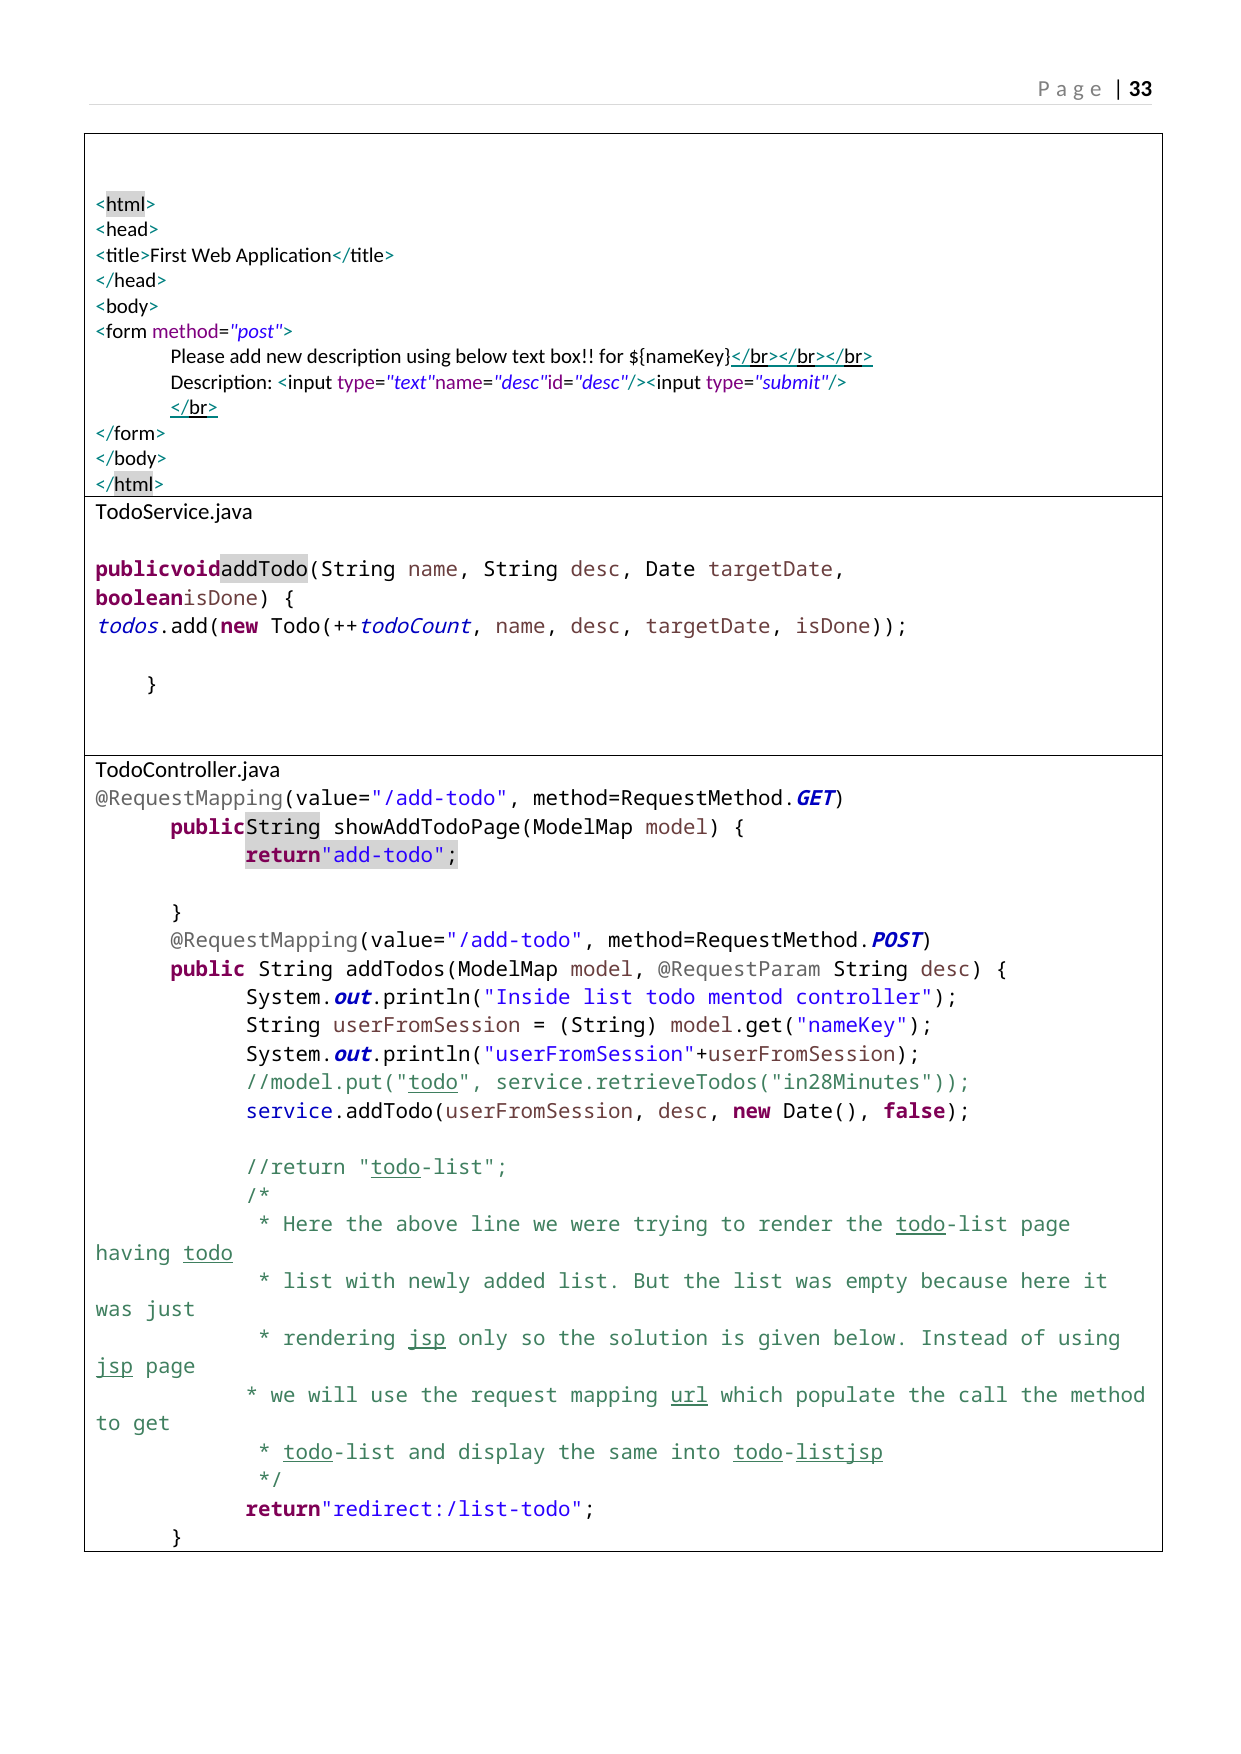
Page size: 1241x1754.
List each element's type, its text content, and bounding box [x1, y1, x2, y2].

table_cell TodoService.java publicvoidaddTodo(String name, String desc, Date targetDate, booleanisDone) { todos.add(new Todo(++todoCount, name, desc, targetDate, isDone)); } [85, 497, 1162, 754]
table_cell TodoController.java @RequestMapping(value="/add-todo", method=RequestMethod.GET) publicString showAddTodoPage(ModelMap model) { return"add-todo"; } @RequestMapping(value="/add-todo", method=RequestMethod.POST) public String addTodos(ModelMap model, @RequestParam String desc) { System.out.println("Inside list todo mentod controller"); String userFromSession = (String) model.get("nameKey"); System.out.println("userFromSession"+userFromSession); //model.put("todo", service.retrieveTodos("in28Minutes")); service.addTodo(userFromSession, desc, new Date(), false); //return "todo-list"; /* * Here the above line we were trying to render the todo-list page having todo * list with newly added list. But the list was empty because here it was just * rendering jsp only so the solution is given below. Instead of using jsp page * we will use the request mapping url which populate the call the method to get * todo-list and display the same into todo-listjsp */ return"redirect:/list-todo"; } [85, 756, 1162, 1551]
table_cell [85, 134, 1162, 496]
